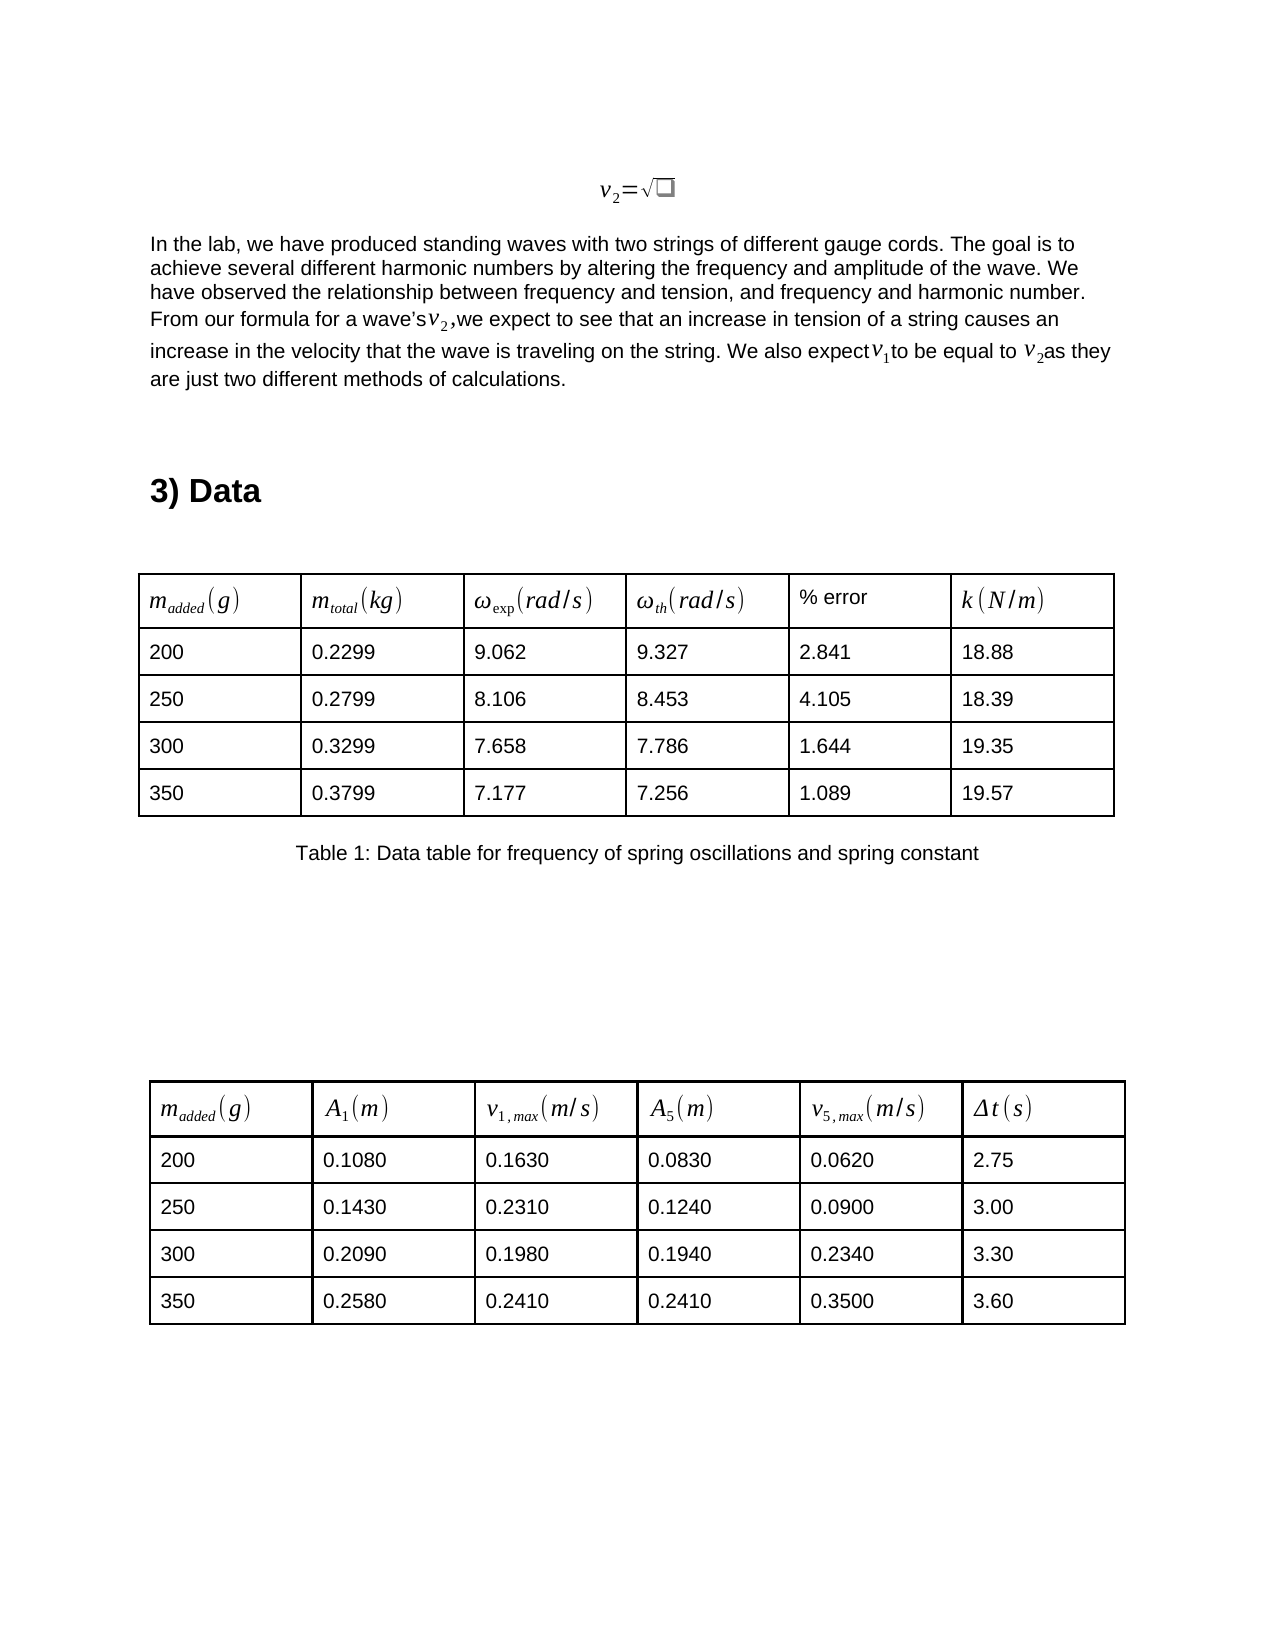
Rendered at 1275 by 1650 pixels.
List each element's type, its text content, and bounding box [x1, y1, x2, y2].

table_cell 0.0620 [801, 1138, 961, 1182]
table_cell 0.2410 [639, 1278, 799, 1323]
table_cell 0.0830 [639, 1138, 799, 1182]
table_cell 9.327 [627, 629, 788, 674]
table_cell 2.841 [790, 629, 950, 674]
table_header [476, 1083, 636, 1135]
table_cell 1.089 [790, 770, 950, 815]
table_cell 3.60 [964, 1278, 1124, 1323]
table_header [801, 1083, 961, 1135]
text Table 1: Data table for frequency of spring oscillations and spring constant [150, 841, 1125, 865]
table_cell 0.2799 [302, 676, 463, 721]
table_cell 4.105 [790, 676, 950, 721]
table_cell 7.786 [627, 723, 788, 768]
table_cell 0.1630 [476, 1138, 636, 1182]
table_cell 0.2090 [314, 1231, 474, 1276]
table_cell 0.3299 [302, 723, 463, 768]
table_cell 300 [140, 723, 300, 768]
table_cell 8.106 [465, 676, 625, 721]
table_cell 0.2310 [476, 1184, 636, 1229]
table_cell 1.644 [790, 723, 950, 768]
table_cell 0.2410 [476, 1278, 636, 1323]
table_cell 0.2299 [302, 629, 463, 674]
table_cell 0.1980 [476, 1231, 636, 1276]
table_cell 0.1430 [314, 1184, 474, 1229]
table_cell 0.1080 [314, 1138, 474, 1182]
table_cell 0.2340 [801, 1231, 961, 1276]
table_cell 250 [151, 1184, 311, 1229]
table_cell 200 [151, 1138, 311, 1182]
table_cell 7.256 [627, 770, 788, 815]
table_header [952, 575, 1113, 627]
table_header [140, 575, 300, 627]
table_header [314, 1083, 474, 1135]
table_cell 300 [151, 1231, 311, 1276]
table_cell 0.1940 [639, 1231, 799, 1276]
table_cell 19.57 [952, 770, 1113, 815]
table_header % error [790, 575, 950, 627]
table_cell 0.2580 [314, 1278, 474, 1323]
table_cell 8.453 [627, 676, 788, 721]
table_cell 350 [151, 1278, 311, 1323]
table_cell 3.00 [964, 1184, 1124, 1229]
table_header [639, 1083, 799, 1135]
table_cell 250 [140, 676, 300, 721]
table_header [964, 1083, 1124, 1135]
table_cell 3.30 [964, 1231, 1124, 1276]
table_cell 200 [140, 629, 300, 674]
table_cell 2.75 [964, 1138, 1124, 1182]
table_header [627, 575, 788, 627]
table_cell 18.39 [952, 676, 1113, 721]
table_header [465, 575, 625, 627]
table_header [302, 575, 463, 627]
table_header [151, 1083, 311, 1135]
table_cell 0.3500 [801, 1278, 961, 1323]
table_cell 19.35 [952, 723, 1113, 768]
table_cell 0.0900 [801, 1184, 961, 1229]
table_cell 18.88 [952, 629, 1113, 674]
table_cell 0.1240 [639, 1184, 799, 1229]
table_cell 0.3799 [302, 770, 463, 815]
table_cell 350 [140, 770, 300, 815]
text In the lab, we have produced standing waves with two strings of different gauge cords. The goal is to achieve several different harmonic numbers by altering the frequency and amplitude of the wave. We have observed the relationship between frequency and tension, and frequency and harmonic number. From our formula for a wave’swe expect to see that an increase in tension of a string causes an increase in the velocity that the wave is traveling on the string. We also expectto be equal to as they are just two different methods of calculations. [150, 232, 1125, 390]
text 3) Data [150, 472, 1125, 510]
table_cell 7.177 [465, 770, 625, 815]
table_cell 7.658 [465, 723, 625, 768]
table_cell 9.062 [465, 629, 625, 674]
